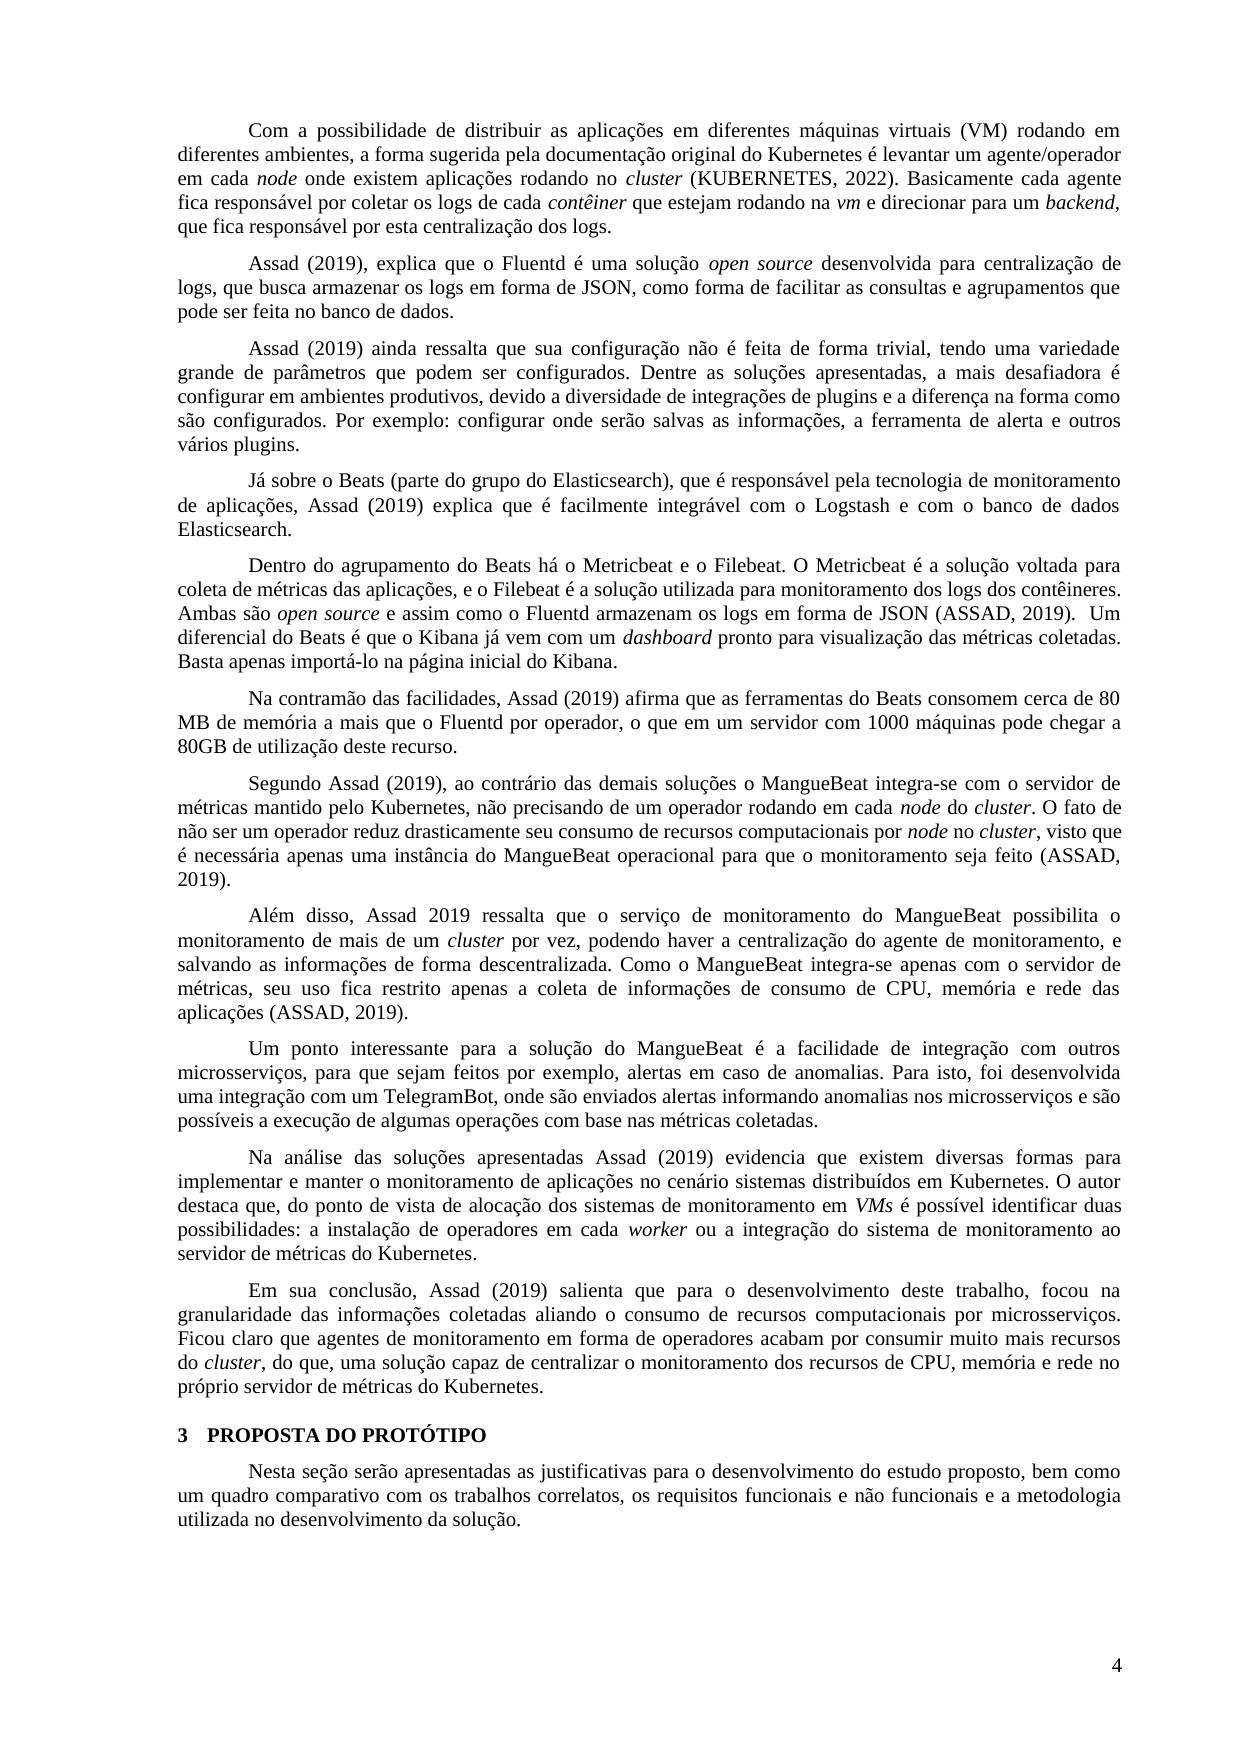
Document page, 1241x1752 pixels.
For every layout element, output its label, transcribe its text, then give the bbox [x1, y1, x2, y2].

text Assad (2019), explica que o Fluentd é uma solução open source desenvolvida para centralização de logs, que busca armazenar os logs em forma de JSON, como forma de facilitar as consultas e agrupamentos que pode ser feita no banco de dados. [177, 251, 1122, 323]
text Na contramão das facilidades, Assad (2019) afirma que as ferramentas do Beats consomem cerca de 80 MB de memória a mais que o Fluentd por operador, o que em um servidor com 1000 máquinas pode chegar a 80GB de utilização deste recurso. [177, 686, 1122, 758]
text Um ponto interessante para a solução do MangueBeat é a facilidade de integração com outros microsserviços, para que sejam feitos por exemplo, alertas em caso de anomalias. Para isto, foi desenvolvida uma integração com um TelegramBot, onde são enviados alertas informando anomalias nos microsserviços e são possíveis a execução de algumas operações com base nas métricas coletadas. [177, 1036, 1122, 1132]
text Dentro do agrupamento do Beats há o Metricbeat e o Filebeat. O Metricbeat é a solução voltada para coleta de métricas das aplicações, e o Filebeat é a solução utilizada para monitoramento dos logs dos contêineres. Ambas são open source e assim como o Fluentd armazenam os logs em forma de JSON (ASSAD, 2019). Um diferencial do Beats é que o Kibana já vem com um dashboard pronto para visualização das métricas coletadas. Basta apenas importá-lo na página inicial do Kibana. [177, 553, 1122, 673]
subtitle proposta do Protótipo [177, 1423, 1122, 1447]
text Nesta seção serão apresentadas as justificativas para o desenvolvimento do estudo proposto, bem como um quadro comparativo com os trabalhos correlatos, os requisitos funcionais e não funcionais e a metodologia utilizada no desenvolvimento da solução. [177, 1459, 1122, 1531]
text Com a possibilidade de distribuir as aplicações em diferentes máquinas virtuais (VM) rodando em diferentes ambientes, a forma sugerida pela documentação original do Kubernetes é levantar um agente/operador em cada node onde existem aplicações rodando no cluster (KUBERNETES, 2022). Basicamente cada agente fica responsável por coletar os logs de cada contêiner que estejam rodando na vm e direcionar para um backend, que fica responsável por esta centralização dos logs. [177, 118, 1122, 238]
text Já sobre o Beats (parte do grupo do Elasticsearch), que é responsável pela tecnologia de monitoramento de aplicações, Assad (2019) explica que é facilmente integrável com o Logstash e com o banco de dados Elasticsearch. [177, 468, 1122, 541]
text Na análise das soluções apresentadas Assad (2019) evidencia que existem diversas formas para implementar e manter o monitoramento de aplicações no cenário sistemas distribuídos em Kubernetes. O autor destaca que, do ponto de vista de alocação dos sistemas de monitoramento em VMs é possível identificar duas possibilidades: a instalação de operadores em cada worker ou a integração do sistema de monitoramento ao servidor de métricas do Kubernetes. [177, 1145, 1122, 1265]
text Em sua conclusão, Assad (2019) salienta que para o desenvolvimento deste trabalho, focou na granularidade das informações coletadas aliando o consumo de recursos computacionais por microsserviços. Ficou claro que agentes de monitoramento em forma de operadores acabam por consumir muito mais recursos do cluster, do que, uma solução capaz de centralizar o monitoramento dos recursos de CPU, memória e rede no próprio servidor de métricas do Kubernetes. [177, 1278, 1122, 1398]
text Segundo Assad (2019), ao contrário das demais soluções o MangueBeat integra-se com o servidor de métricas mantido pelo Kubernetes, não precisando de um operador rodando em cada node do cluster. O fato de não ser um operador reduz drasticamente seu consumo de recursos computacionais por node no cluster, visto que é necessária apenas uma instância do MangueBeat operacional para que o monitoramento seja feito (ASSAD, 2019). [177, 771, 1122, 891]
text Assad (2019) ainda ressalta que sua configuração não é feita de forma trivial, tendo uma variedade grande de parâmetros que podem ser configurados. Dentre as soluções apresentadas, a mais desafiadora é configurar em ambientes produtivos, devido a diversidade de integrações de plugins e a diferença na forma como são configurados. Por exemplo: configurar onde serão salvas as informações, a ferramenta de alerta e outros vários plugins. [177, 336, 1122, 456]
text Além disso, Assad 2019 ressalta que o serviço de monitoramento do MangueBeat possibilita o monitoramento de mais de um cluster por vez, podendo haver a centralização do agente de monitoramento, e salvando as informações de forma descentralizada. Como o MangueBeat integra-se apenas com o servidor de métricas, seu uso fica restrito apenas a coleta de informações de consumo de CPU, memória e rede das aplicações (ASSAD, 2019). [177, 903, 1122, 1024]
